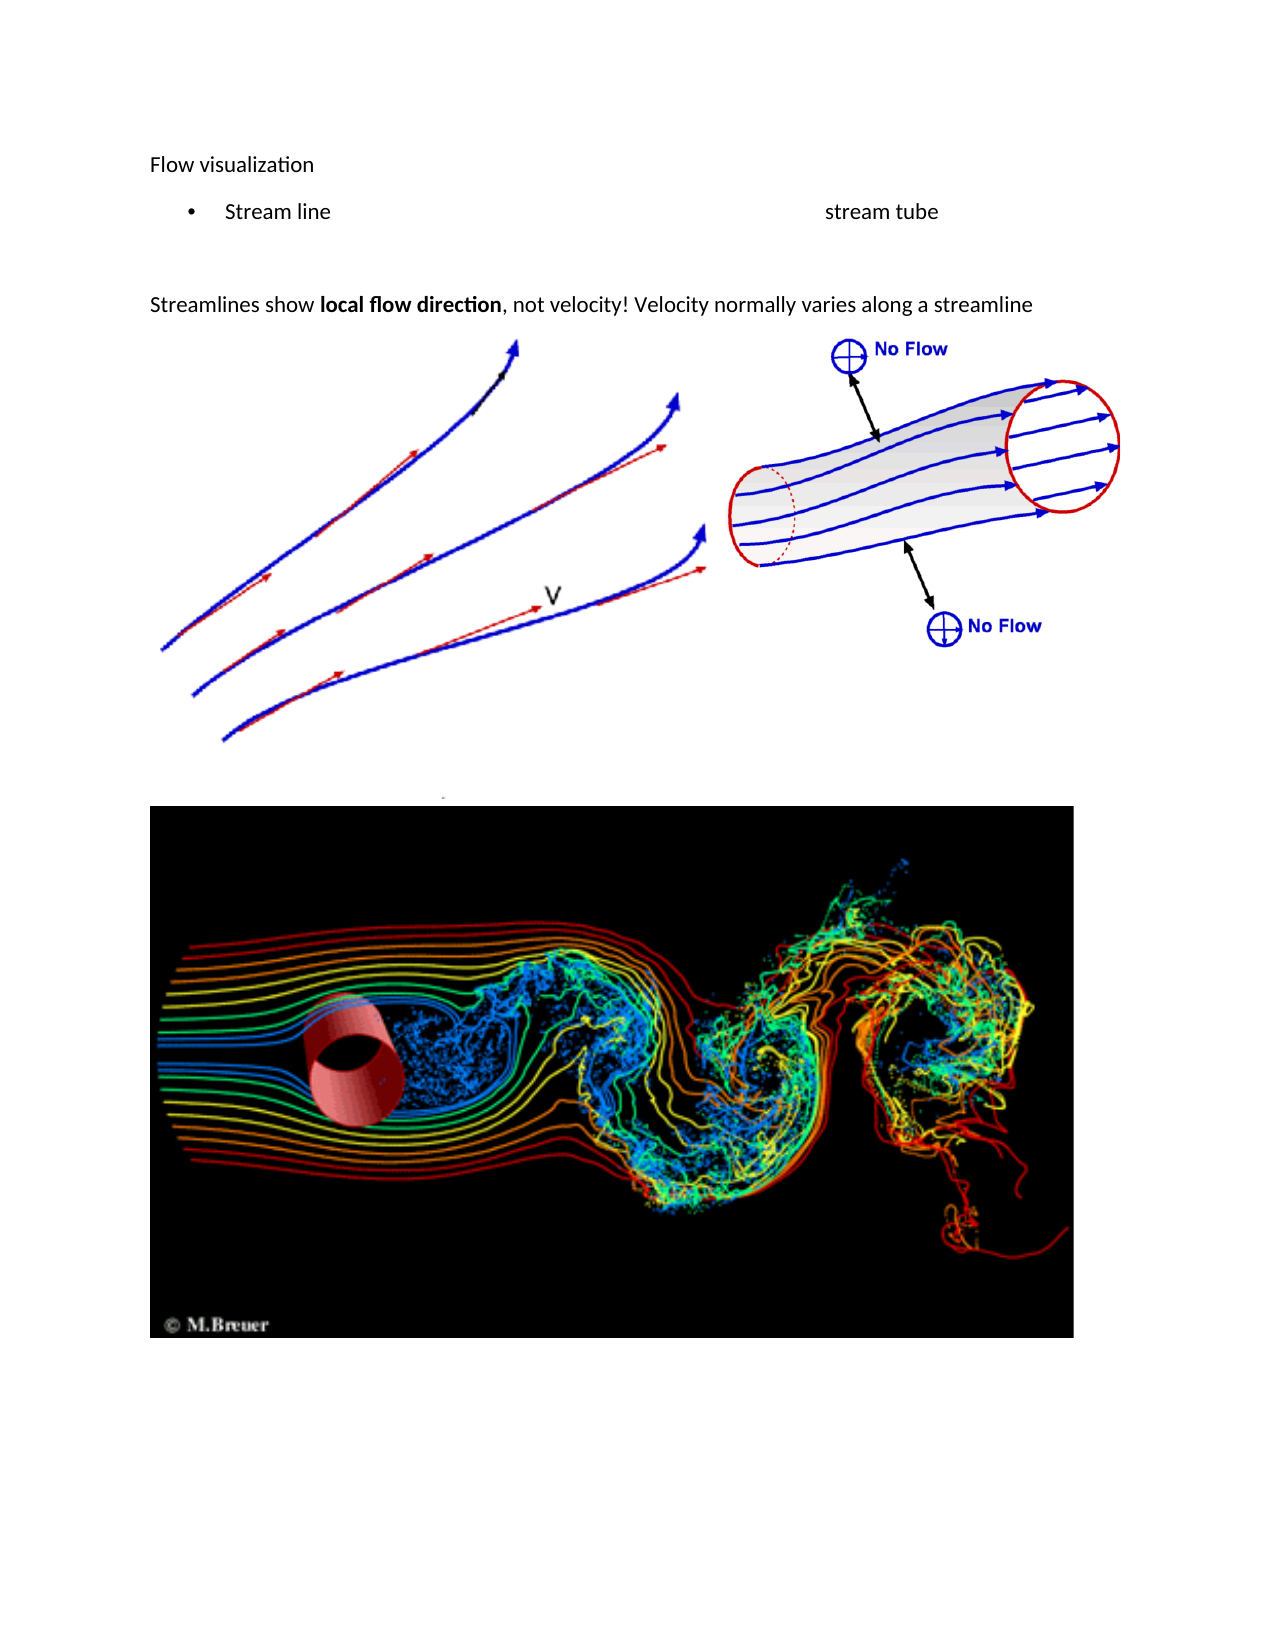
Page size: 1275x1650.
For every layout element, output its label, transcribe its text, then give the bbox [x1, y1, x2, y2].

text Streamlines show local flow direction, not velocity! Velocity normally varies along a streamline [150, 291, 1125, 319]
picture [150, 806, 1074, 1338]
list Stream line stream tube [187, 197, 1125, 225]
picture [159, 338, 707, 799]
picture [725, 338, 1121, 664]
text Flow visualization [150, 150, 1125, 178]
